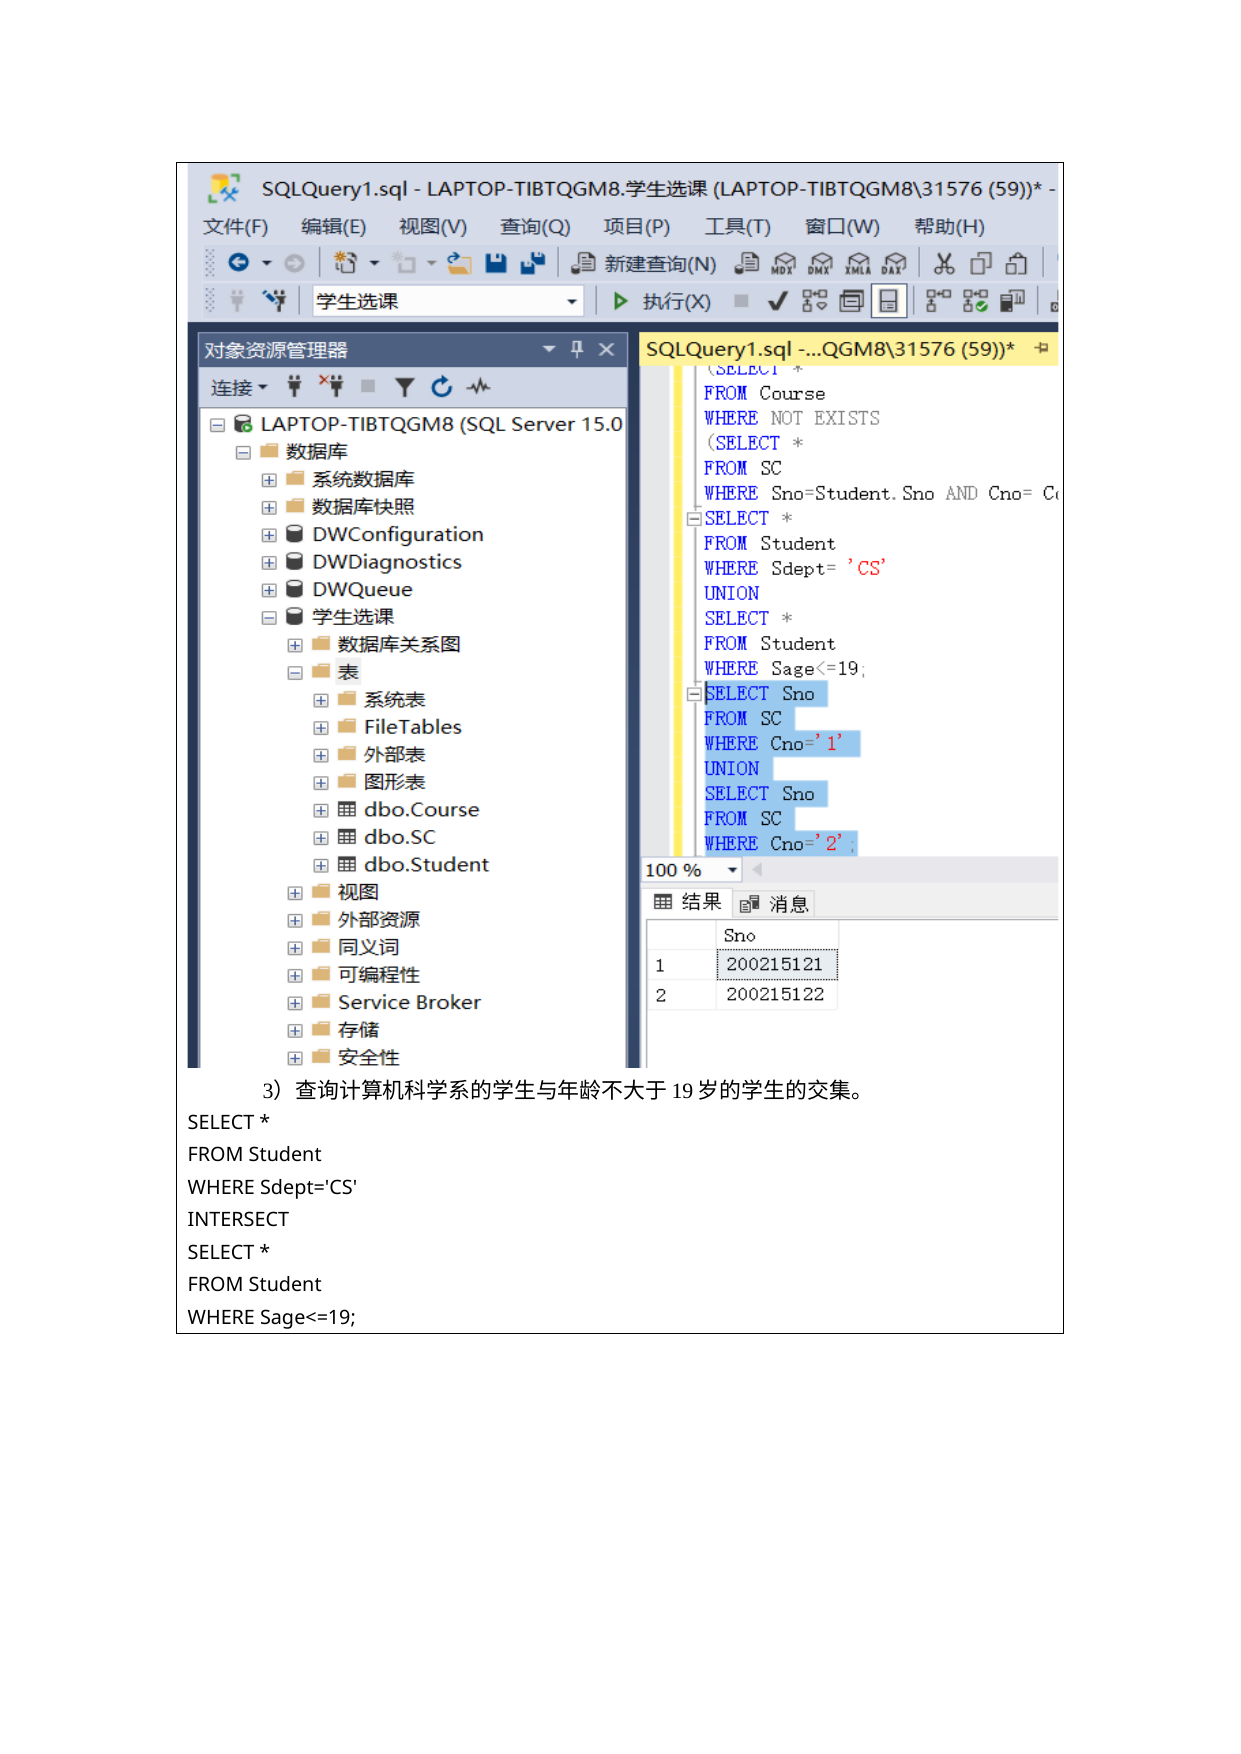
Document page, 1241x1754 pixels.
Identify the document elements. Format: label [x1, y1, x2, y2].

picture [187, 163, 1059, 1068]
table_cell [177, 163, 1063, 1333]
